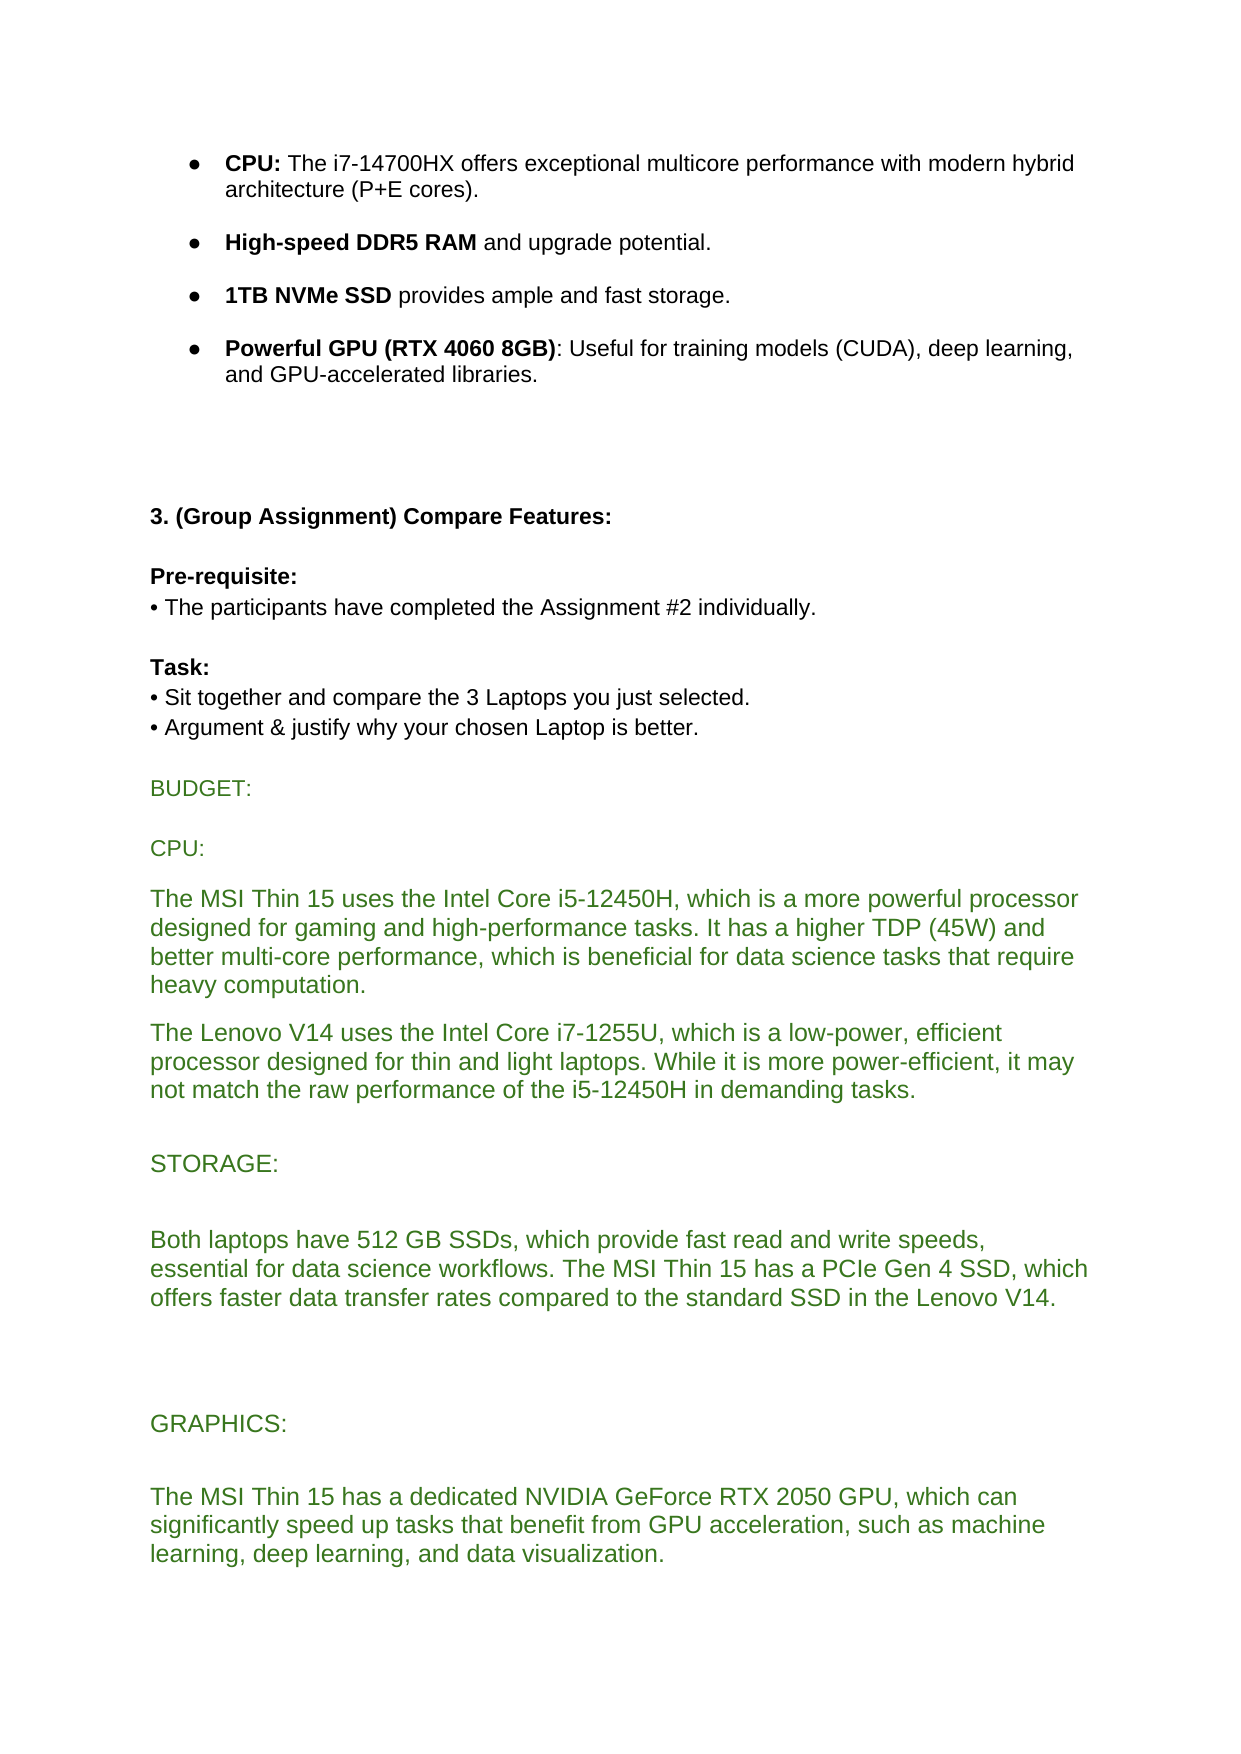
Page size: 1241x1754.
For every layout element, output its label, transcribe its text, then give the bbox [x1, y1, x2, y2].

text 3. (Group Assignment) Compare Features: [150, 503, 1090, 529]
text GRAPHICS: [150, 1409, 1090, 1438]
list CPU: The i7-14700HX offers exceptional multicore performance with modern hybrid architecture (P+E cores). [187, 150, 1090, 229]
text • The participants have completed the Assignment #2 individually. [150, 593, 1090, 620]
text • Argument & justify why your chosen Laptop is better. [150, 714, 1090, 741]
text Both laptops have 512 GB SSDs, which provide fast read and write speeds, essential for data science workflows. The MSI Thin 15 has a PCIe Gen 4 SSD, which offers faster data transfer rates compared to the standard SSD in the Lenovo V14. [150, 1197, 1090, 1312]
text Pre-requisite: [150, 563, 1090, 589]
text The MSI Thin 15 uses the Intel Core i5-12450H, which is a more powerful processor designed for gaming and high-performance tasks. It has a higher TDP (45W) and better multi-core performance, which is beneficial for data science tasks that require heavy computation. [150, 884, 1090, 999]
text • Sit together and compare the 3 Laptops you just selected. [150, 684, 1090, 710]
list 1TB NVMe SSD provides ample and fast storage. [187, 282, 1090, 334]
list High-speed DDR5 RAM and upgrade potential. [187, 229, 1090, 282]
text The MSI Thin 15 has a dedicated NVIDIA GeForce RTX 2050 GPU, which can significantly speed up tasks that benefit from GPU acceleration, such as machine learning, deep learning, and data visualization. [150, 1482, 1090, 1568]
text Task: [150, 654, 1090, 680]
list Powerful GPU (RTX 4060 8GB): Useful for training models (CUDA), deep learning, and GPU-accelerated libraries. [187, 334, 1090, 387]
text BUDGET: CPU: [150, 775, 1090, 861]
text The Lenovo V14 uses the Intel Core i7-1255U, which is a low-power, efficient processor designed for thin and light laptops. While it is more power-efficient, it may not match the raw performance of the i5-12450H in demanding tasks. [150, 1018, 1090, 1130]
text STORAGE: [150, 1149, 1090, 1178]
